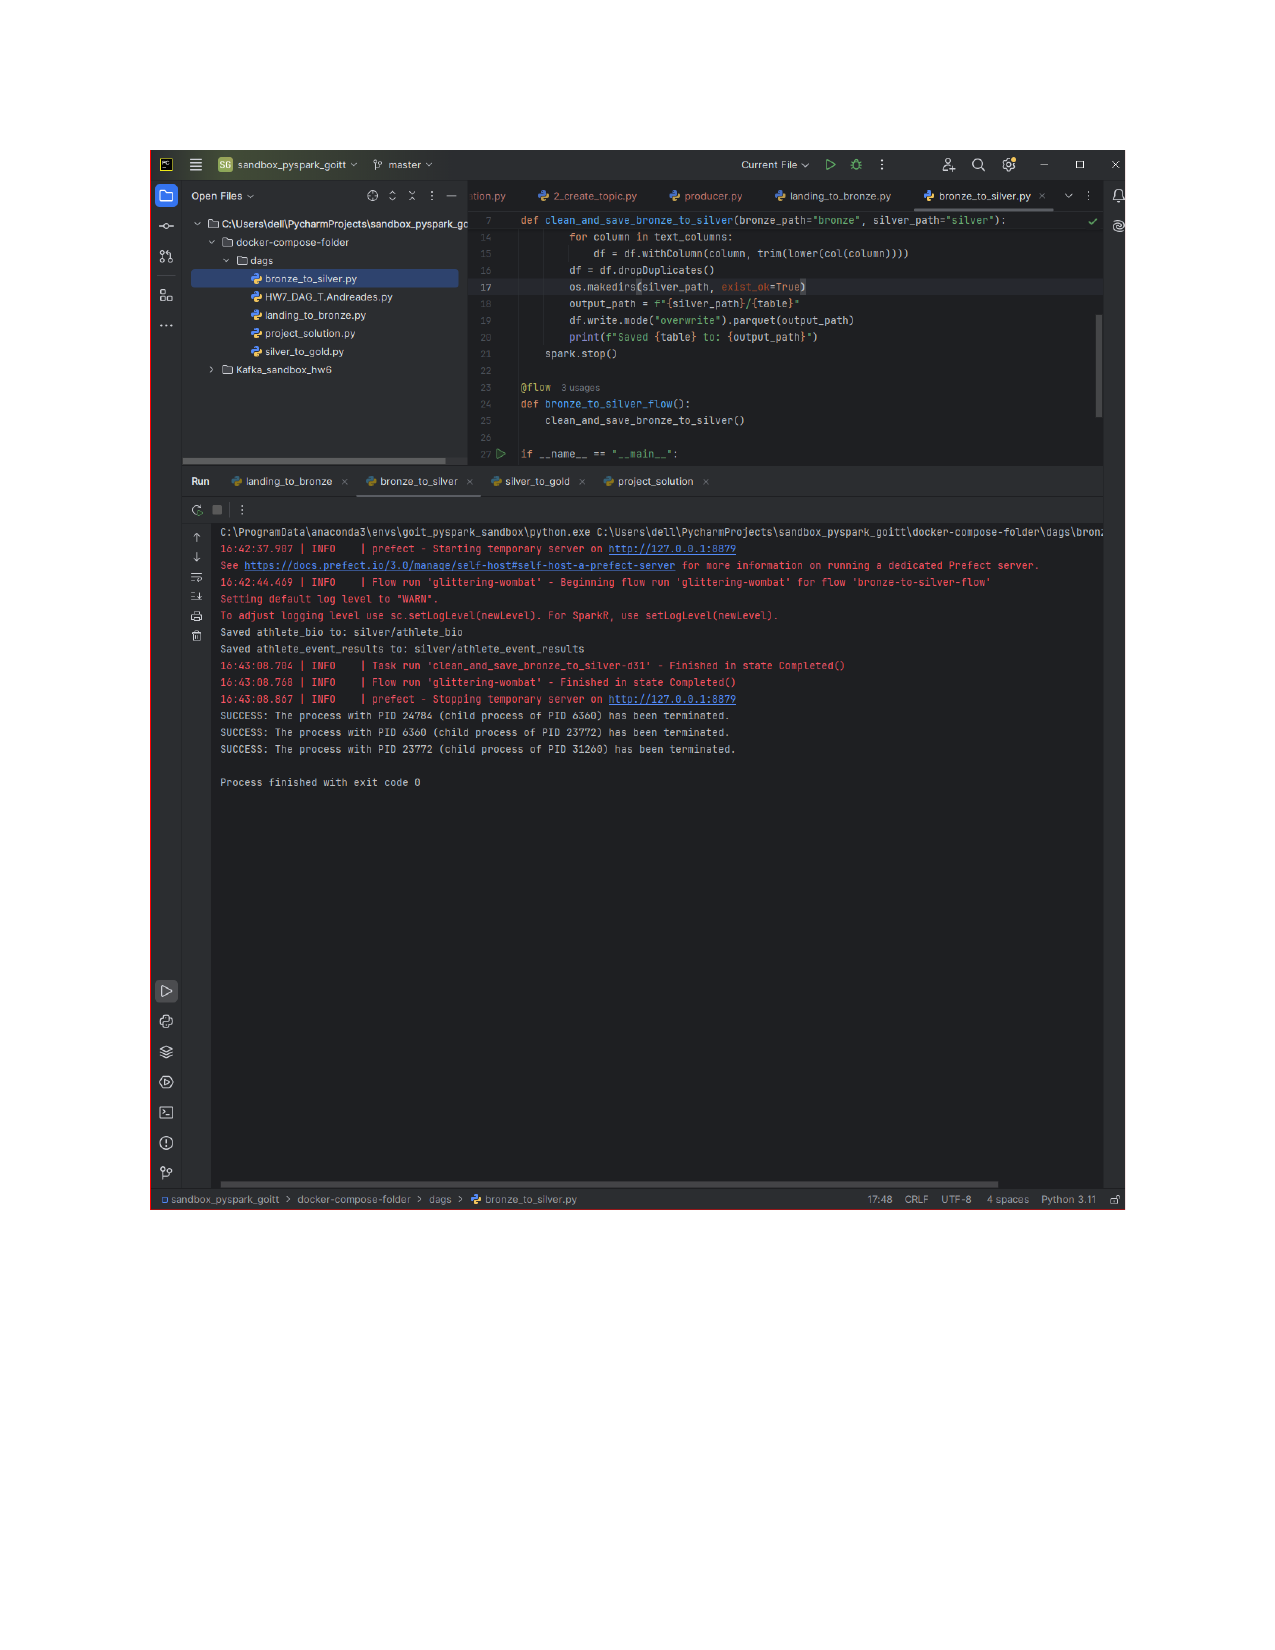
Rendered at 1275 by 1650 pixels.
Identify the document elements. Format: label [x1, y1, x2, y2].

picture [150, 150, 1125, 1210]
